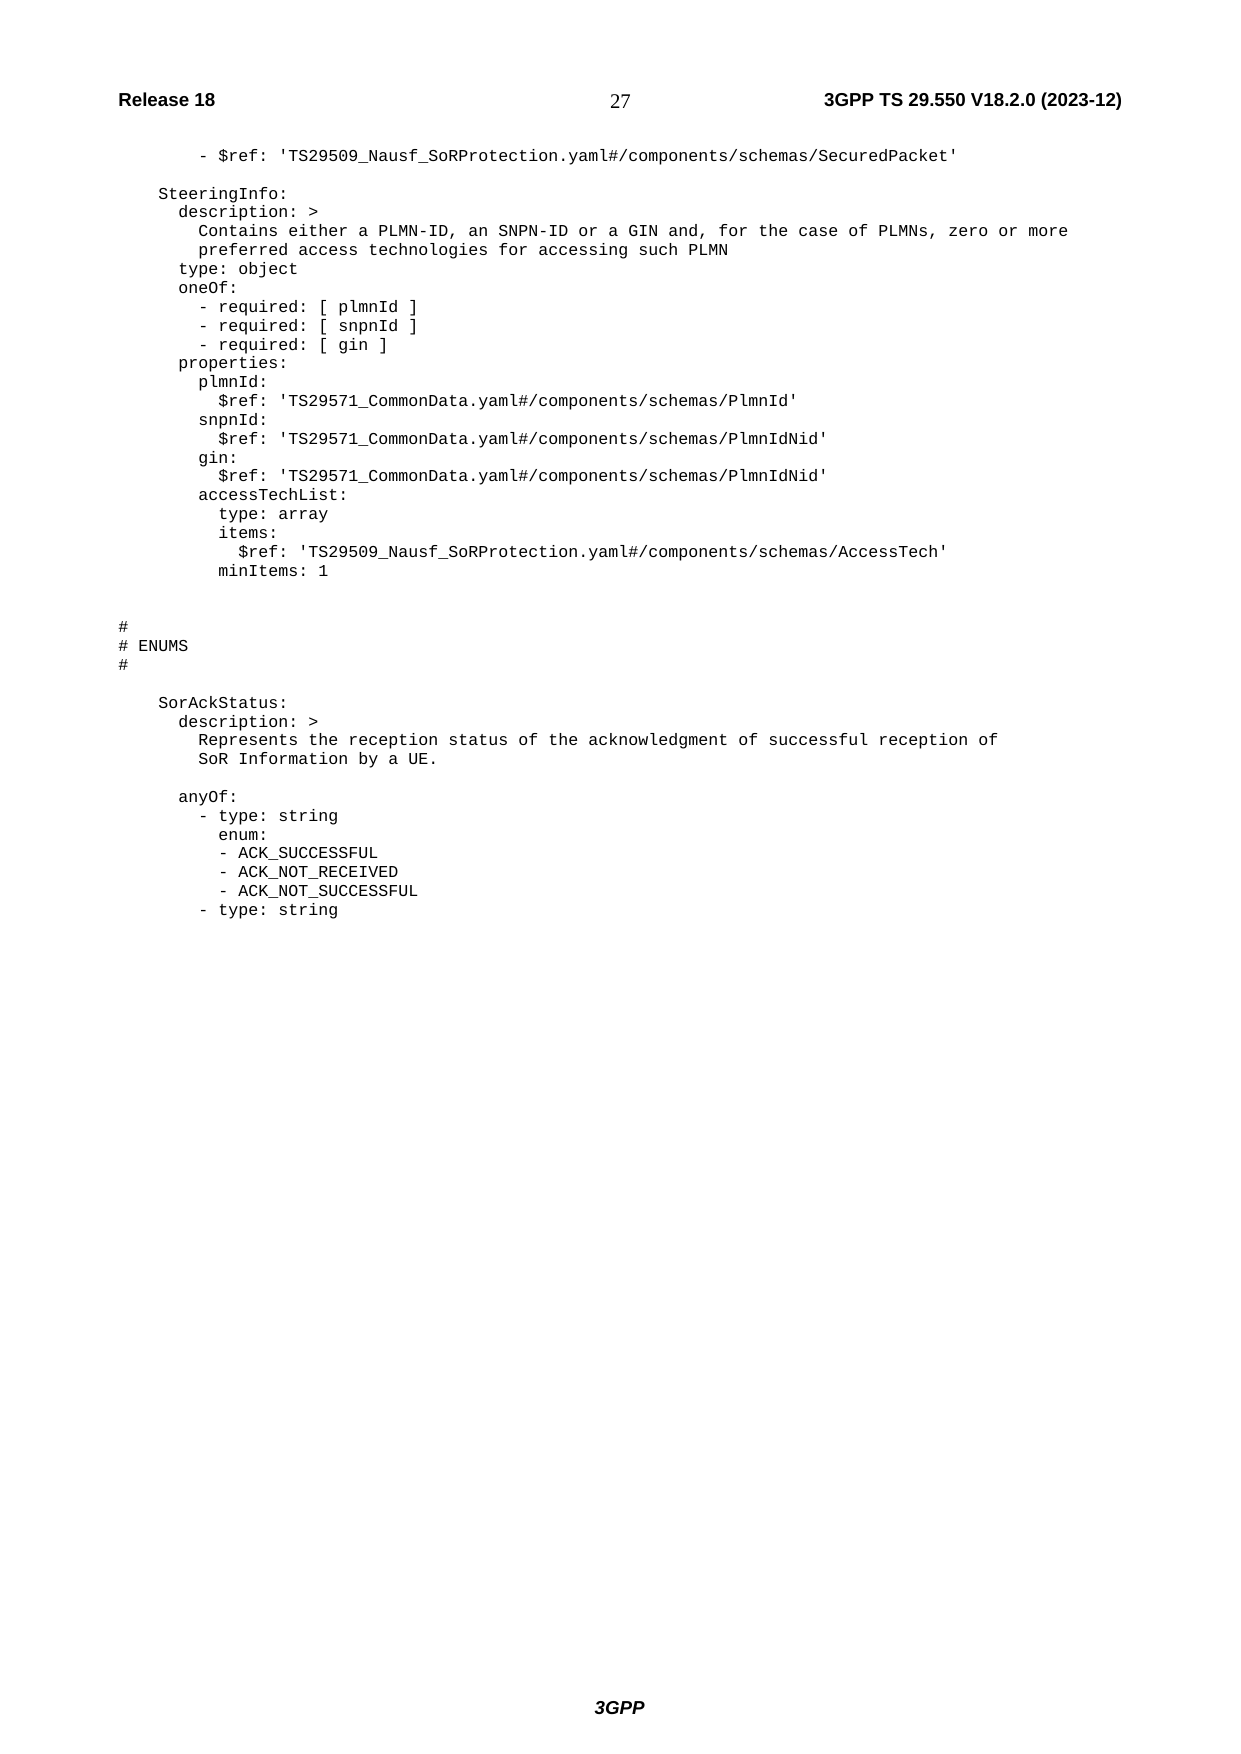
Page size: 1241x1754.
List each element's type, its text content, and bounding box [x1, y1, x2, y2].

text # [118, 657, 1122, 675]
text type: object [118, 261, 1122, 279]
text description: > [118, 204, 1122, 223]
text $ref: 'TS29509_Nausf_SoRProtection.yaml#/components/schemas/AccessTech' [118, 543, 1122, 562]
text - ACK_NOT_SUCCESSFUL [118, 883, 1122, 902]
text snpnId: [118, 411, 1122, 430]
text Contains either a PLMN-ID, an SNPN-ID or a GIN and, for the case of PLMNs, zero or more [118, 223, 1122, 242]
text # [118, 619, 1122, 638]
text - required: [ gin ] [118, 336, 1122, 355]
text description: > [118, 713, 1122, 732]
text plmnId: [118, 374, 1122, 393]
text $ref: 'TS29571_CommonData.yaml#/components/schemas/PlmnIdNid' [118, 430, 1122, 449]
text properties: [118, 355, 1122, 374]
text gin: [118, 449, 1122, 468]
text minItems: 1 [118, 562, 1122, 581]
text # ENUMS [118, 638, 1122, 657]
text enum: [118, 826, 1122, 845]
text $ref: 'TS29571_CommonData.yaml#/components/schemas/PlmnIdNid' [118, 468, 1122, 487]
text - required: [ plmnId ] [118, 298, 1122, 317]
text Represents the reception status of the acknowledgment of successful reception of [118, 732, 1122, 751]
text SoR Information by a UE. [118, 751, 1122, 770]
text preferred access technologies for accessing such PLMN [118, 242, 1122, 261]
text $ref: 'TS29571_CommonData.yaml#/components/schemas/PlmnId' [118, 393, 1122, 411]
text - ACK_NOT_RECEIVED [118, 864, 1122, 883]
text type: array [118, 506, 1122, 524]
text oneOf: [118, 279, 1122, 298]
text anyOf: [118, 788, 1122, 807]
text items: [118, 524, 1122, 543]
text - type: string [118, 902, 1122, 921]
text accessTechList: [118, 487, 1122, 506]
text SorAckStatus: [118, 694, 1122, 713]
text - type: string [118, 807, 1122, 826]
text - required: [ snpnId ] [118, 317, 1122, 336]
text - $ref: 'TS29509_Nausf_SoRProtection.yaml#/components/schemas/SecuredPacket' [118, 147, 1122, 166]
text SteeringInfo: [118, 185, 1122, 204]
text - ACK_SUCCESSFUL [118, 845, 1122, 864]
